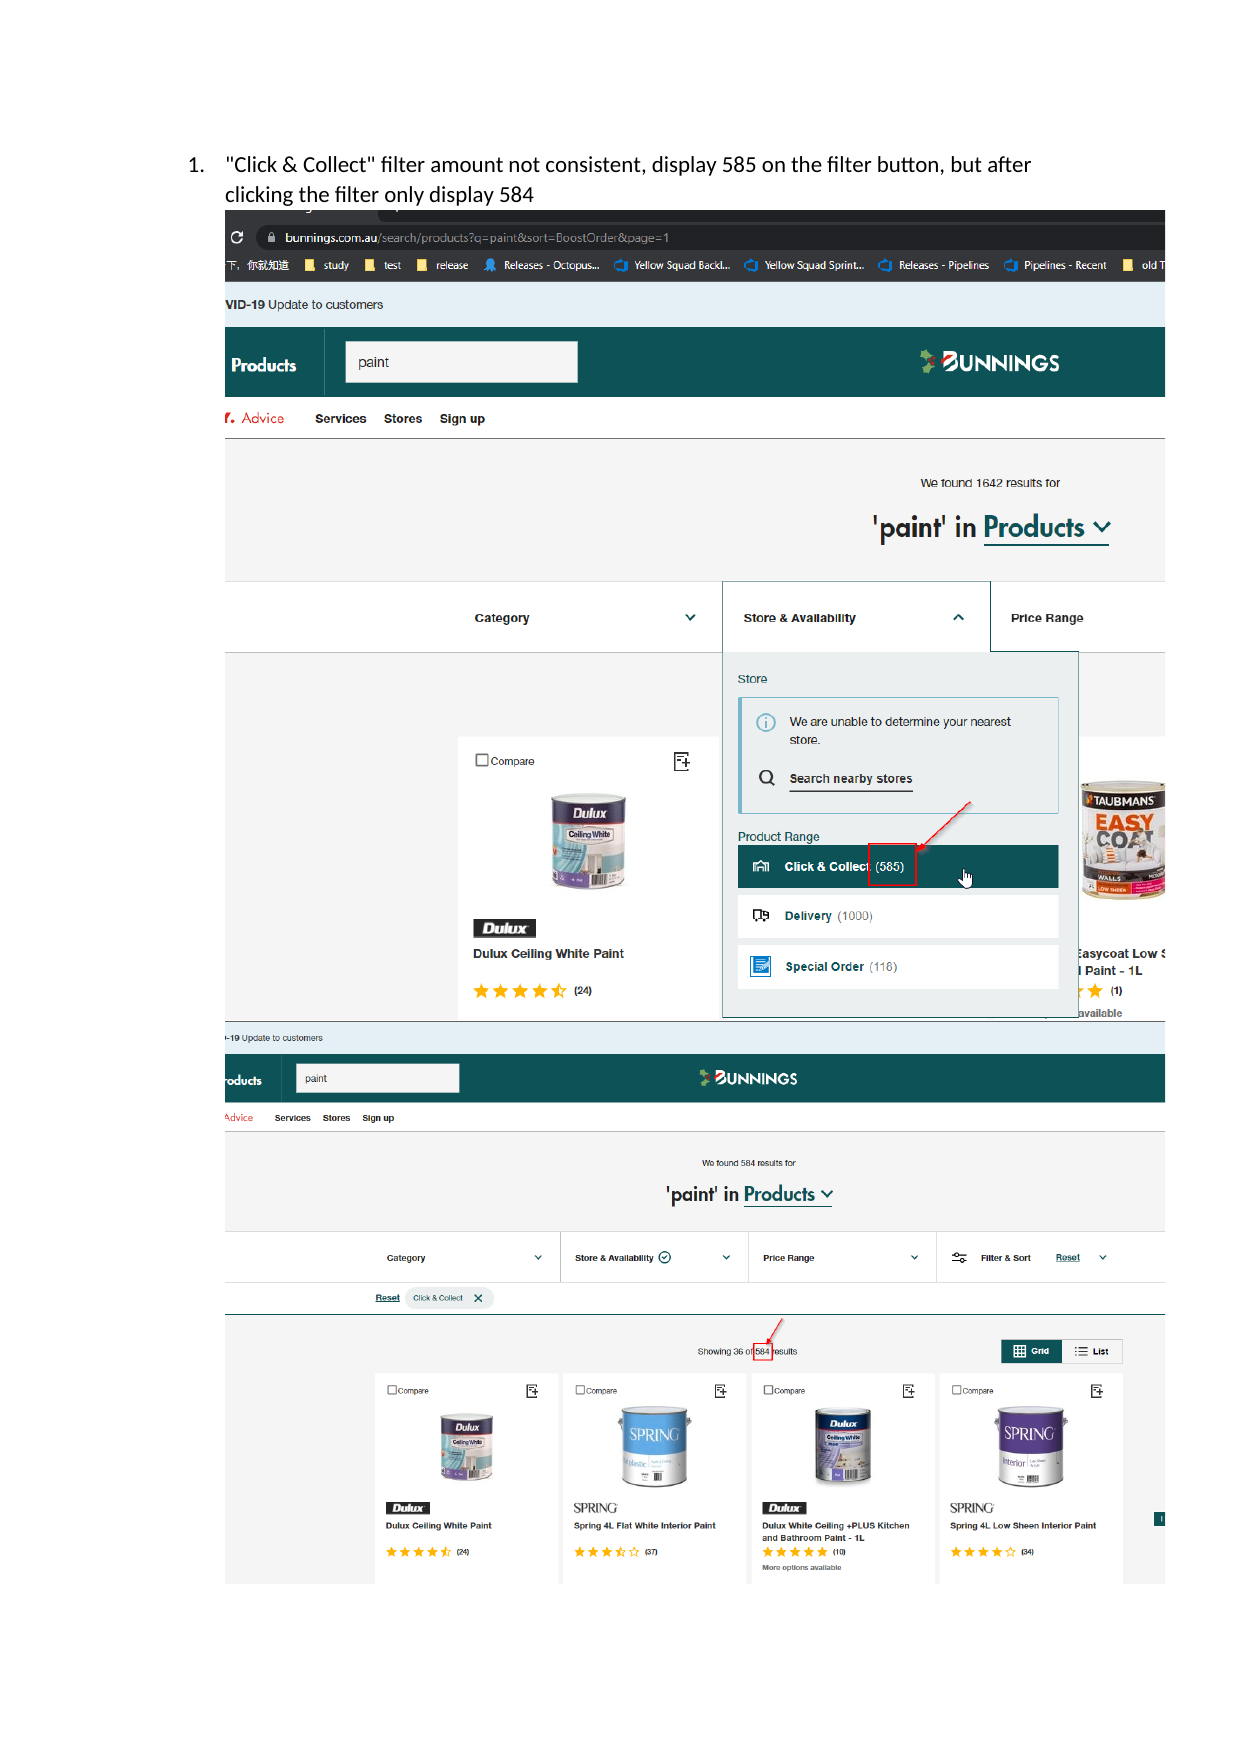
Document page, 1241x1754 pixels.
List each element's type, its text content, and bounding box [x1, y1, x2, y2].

picture [225, 1021, 1166, 1584]
picture [225, 210, 1166, 1020]
